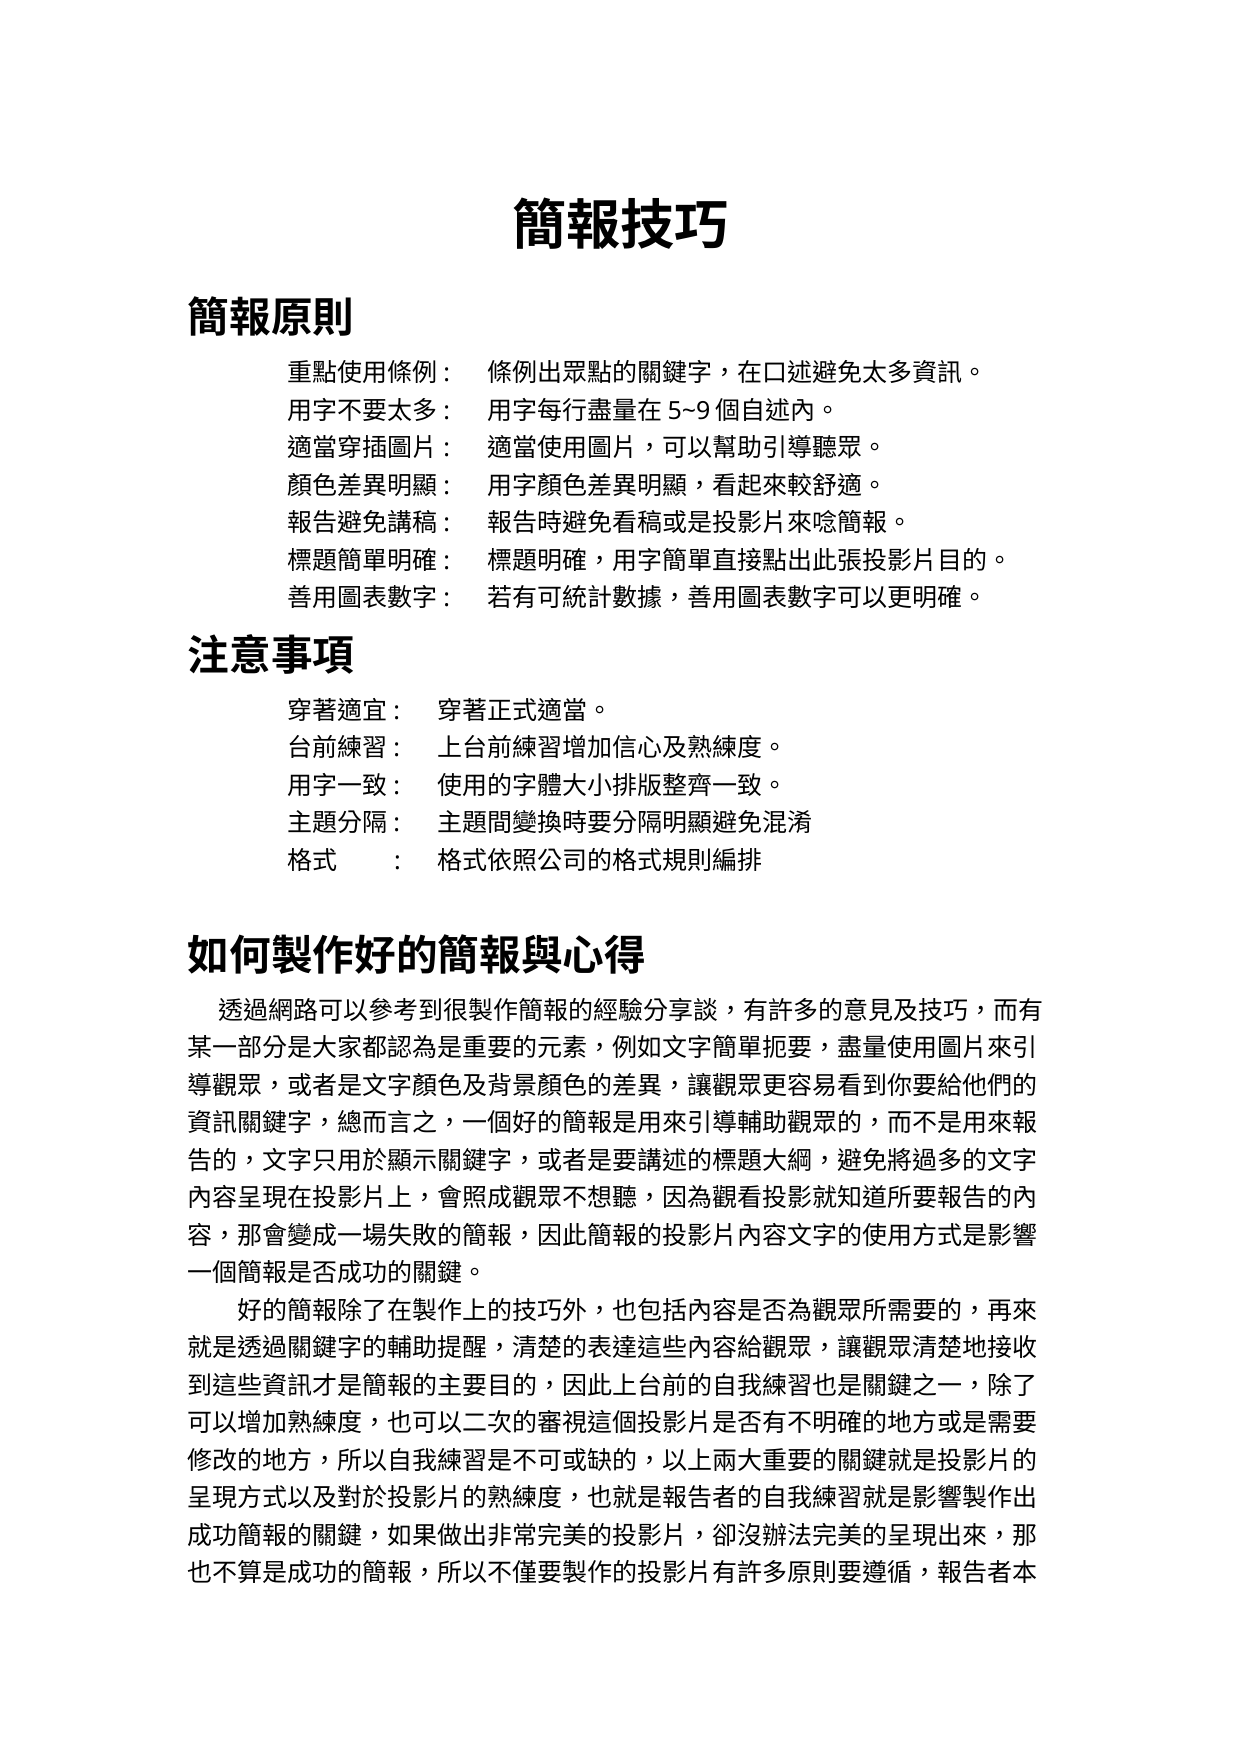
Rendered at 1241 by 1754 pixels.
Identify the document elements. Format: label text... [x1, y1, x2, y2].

text 透過網路可以參考到很製作簡報的經驗分享談，有許多的意見及技巧，而有某一部分是大家都認為是重要的元素，例如文字簡單扼要，盡量使用圖片來引導觀眾，或者是文字顏色及背景顏色的差異，讓觀眾更容易看到你要給他們的資訊關鍵字，總而言之，一個好的簡報是用來引導輔助觀眾的，而不是用來報告的，文字只用於顯示關鍵字，或者是要講述的標題大綱，避免將過多的文字內容呈現在投影片上，會照成觀眾不想聽，因為觀看投影就知道所要報告的內容，那會變成一場失敗的簡報，因此簡報的投影片內容文字的使用方式是影響一個簡報是否成功的關鍵。 [187, 989, 1053, 1289]
text 如何製作好的簡報與心得 [187, 914, 1053, 989]
text 簡報技巧 [187, 164, 1053, 277]
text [187, 1289, 1053, 1589]
text 台前練習 : 上台前練習增加信心及熟練度。 [187, 727, 1053, 764]
text 注意事項 [187, 614, 1053, 689]
list 用字不要太多 : 用字每行盡量在5~9個自述內。 [287, 389, 1053, 427]
list 適當穿插圖片 : 適當使用圖片，可以幫助引導聽眾。 [287, 427, 1053, 464]
text 主題分隔 : 主題間變換時要分隔明顯避免混淆 [187, 802, 1053, 839]
list 重點使用條例 : 條例出眾點的關鍵字，在口述避免太多資訊。 [287, 352, 1053, 389]
list 標題簡單明確 : 標題明確，用字簡單直接點出此張投影片目的。 [287, 539, 1053, 577]
text 穿著適宜 : 穿著正式適當。 [187, 689, 1053, 727]
text 用字一致 : 使用的字體大小排版整齊一致。 [187, 764, 1053, 802]
text 簡報原則 [187, 277, 1053, 352]
list 報告避免講稿 : 報告時避免看稿或是投影片來唸簡報。 [287, 502, 1053, 539]
list 顏色差異明顯 : 用字顏色差異明顯，看起來較舒適。 [287, 464, 1053, 502]
list 善用圖表數字 : 若有可統計數據，善用圖表數字可以更明確。 [287, 577, 1053, 614]
text 格式 : 格式依照公司的格式規則編排 [187, 839, 1053, 877]
